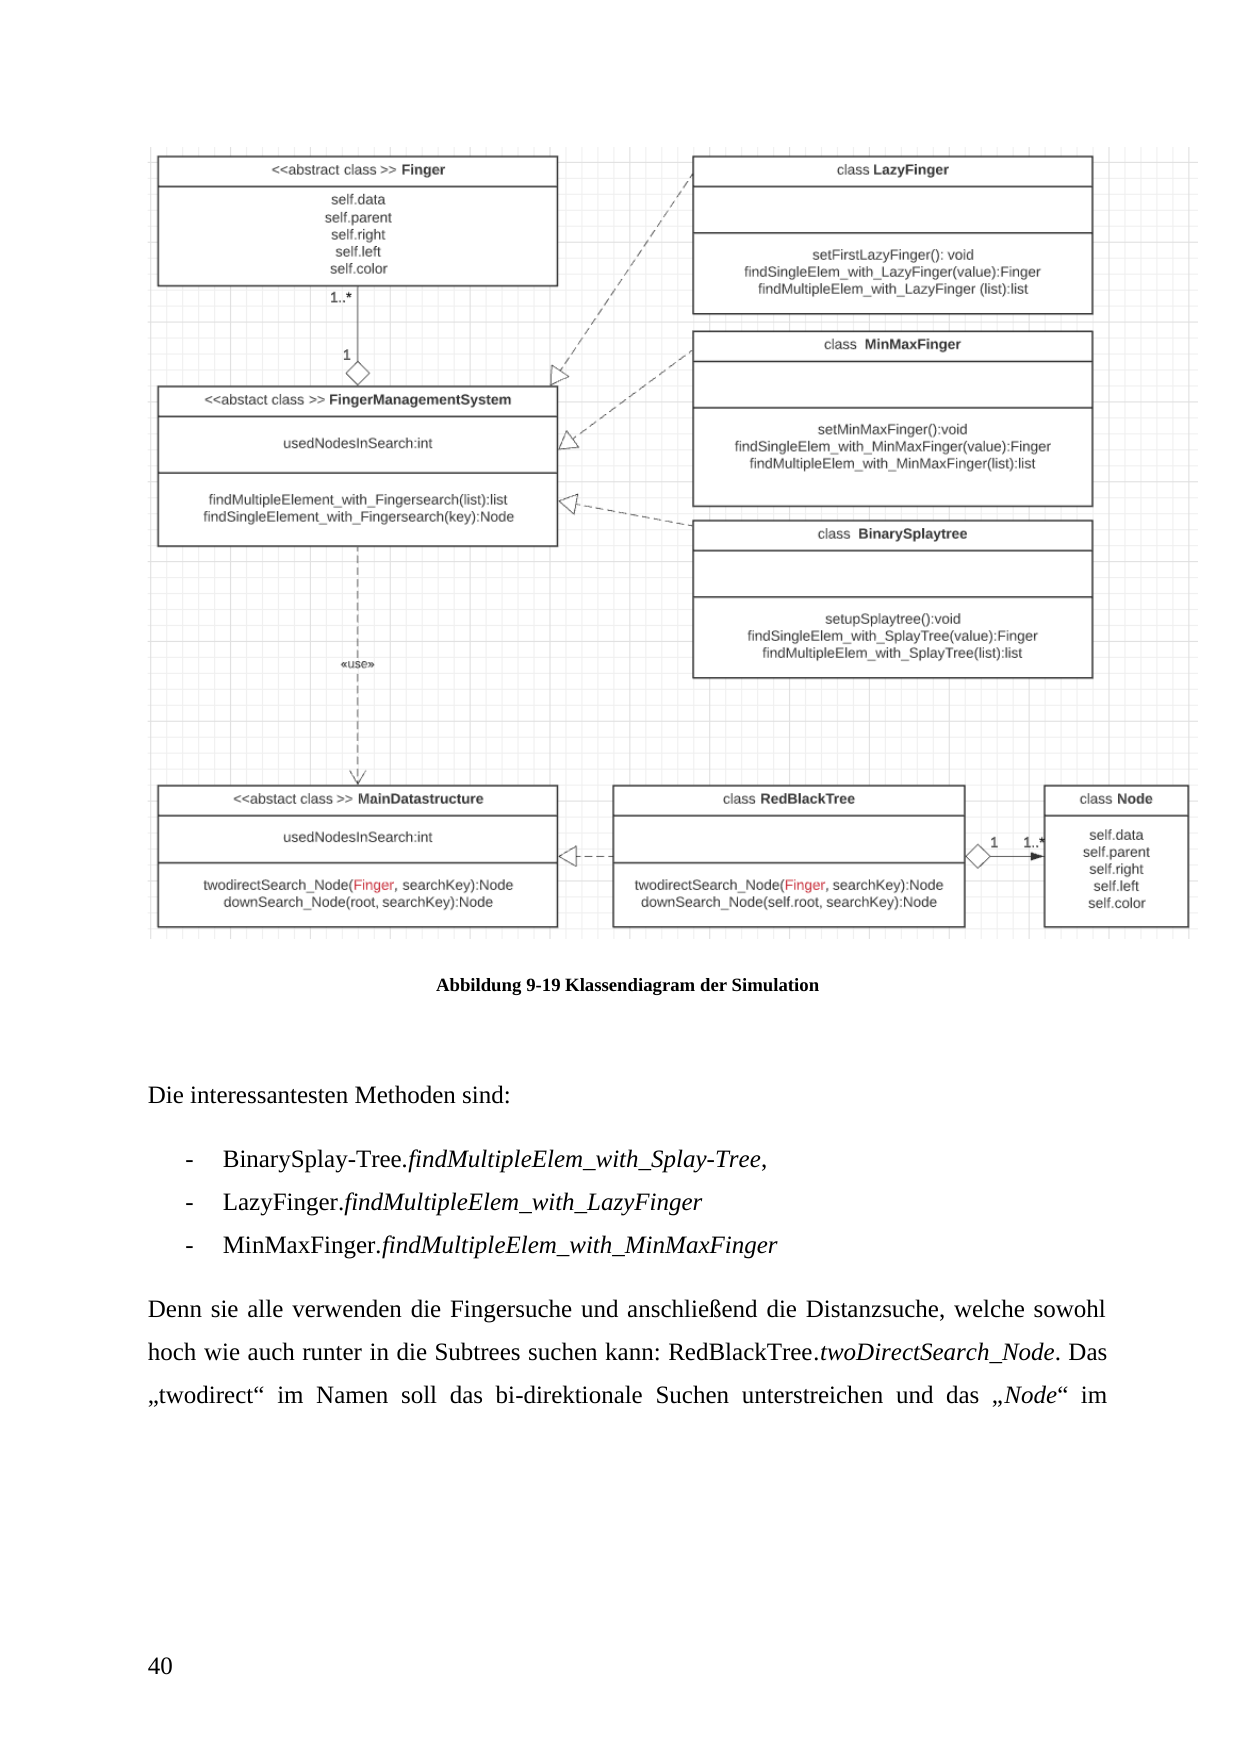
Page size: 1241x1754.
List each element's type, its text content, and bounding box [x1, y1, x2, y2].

list LazyFinger.findMultipleElem_with_LazyFinger [185, 1187, 1107, 1216]
list MinMaxFinger.findMultipleElem_with_MinMaxFinger [185, 1230, 1107, 1259]
list BinarySplay-Tree.findMultipleElem_with_Splay-Tree, [185, 1144, 1107, 1173]
text Die interessantesten Methoden sind: [148, 1080, 1107, 1109]
picture [147, 147, 1198, 939]
